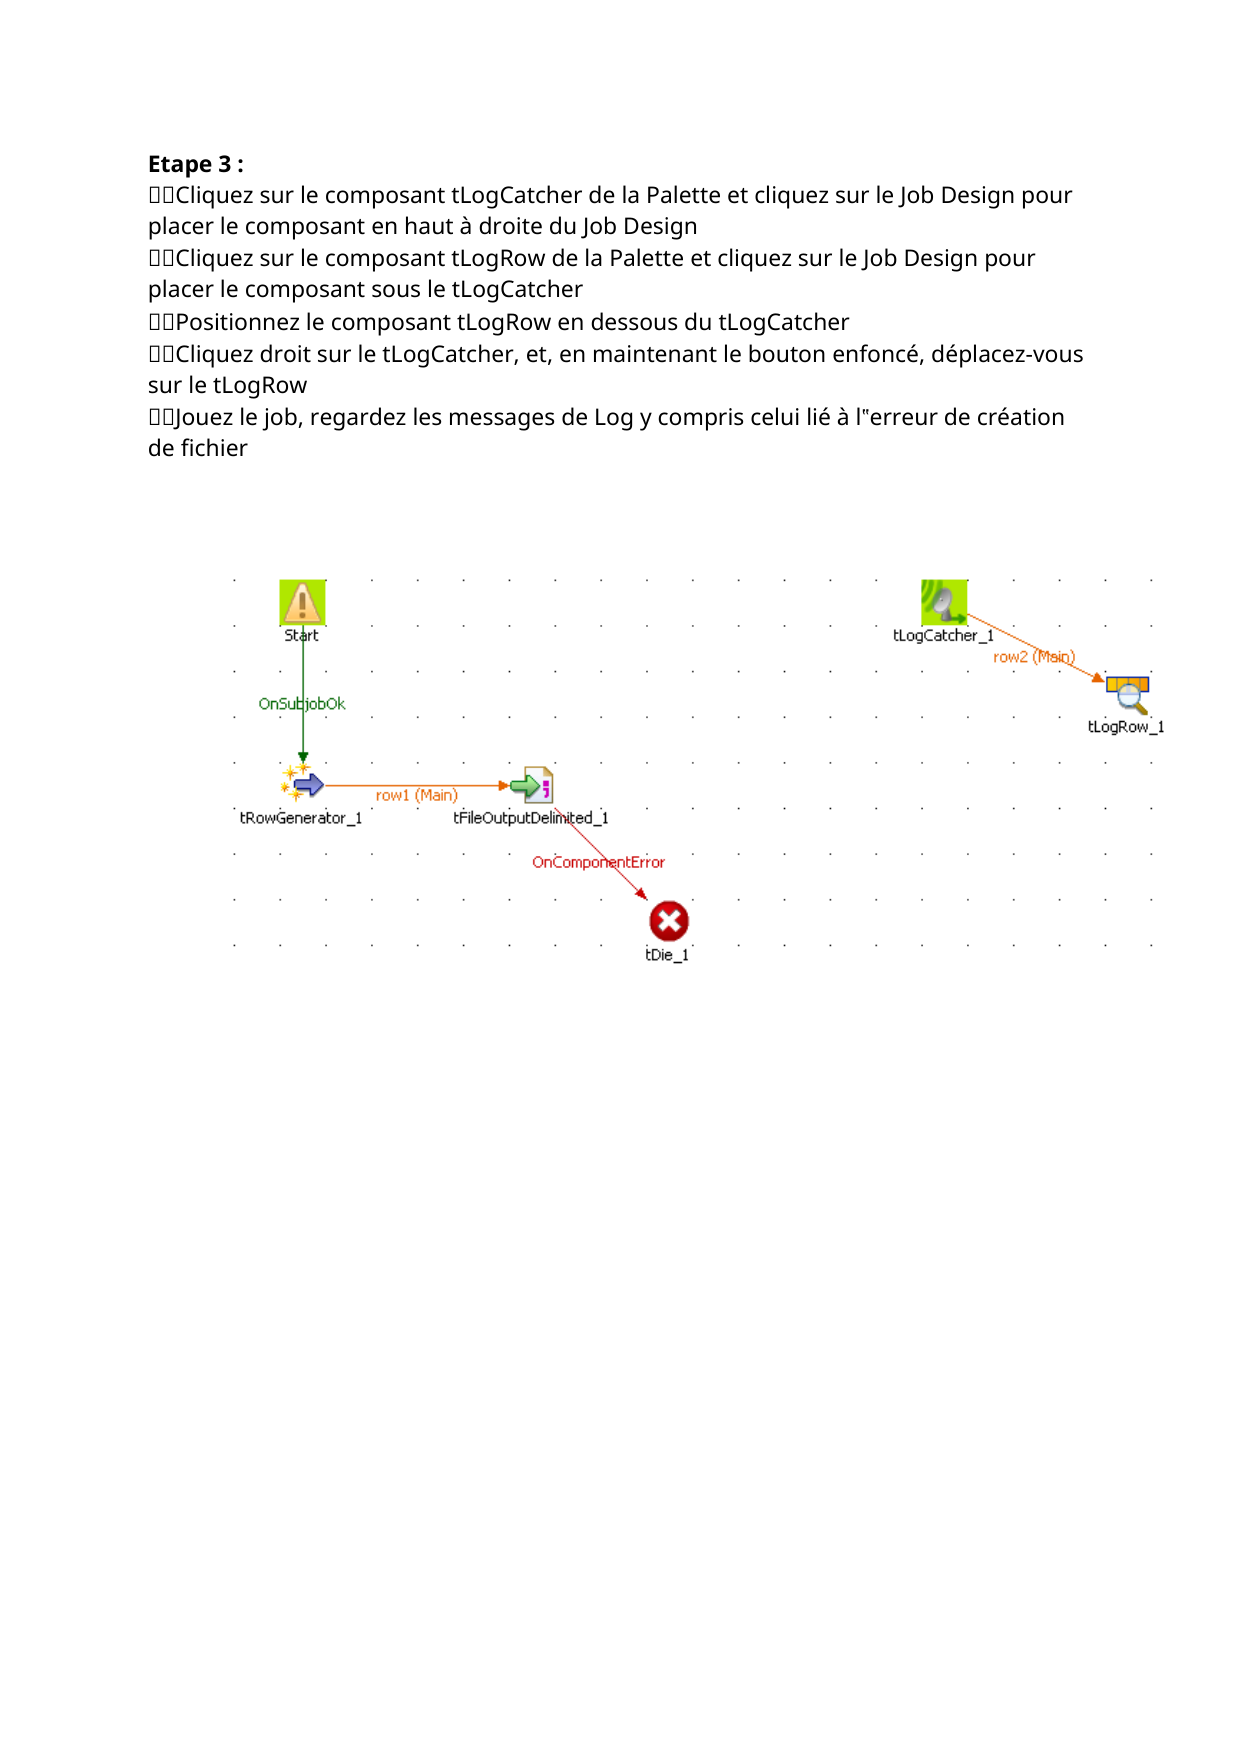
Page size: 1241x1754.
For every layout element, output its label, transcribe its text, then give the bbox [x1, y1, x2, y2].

text Cliquez sur le composant tLogRow de la Palette et cliquez sur le Job Design pour placer le composant sous le tLogCatcher [148, 242, 1093, 305]
text Positionnez le composant tLogRow en dessous du tLogCatcher [148, 306, 1093, 337]
text Cliquez sur le composant tLogCatcher de la Palette et cliquez sur le Job Design pour placer le composant en haut à droite du Job Design [148, 179, 1093, 241]
text Cliquez droit sur le tLogCatcher, et, en maintenant le bouton enfoncé, déplacez-vous sur le tLogRow [148, 338, 1093, 400]
text Jouez le job, regardez les messages de Log y compris celui lié à l‟erreur de création de fichier [148, 401, 1093, 463]
text Etape 3 : [148, 148, 1093, 179]
